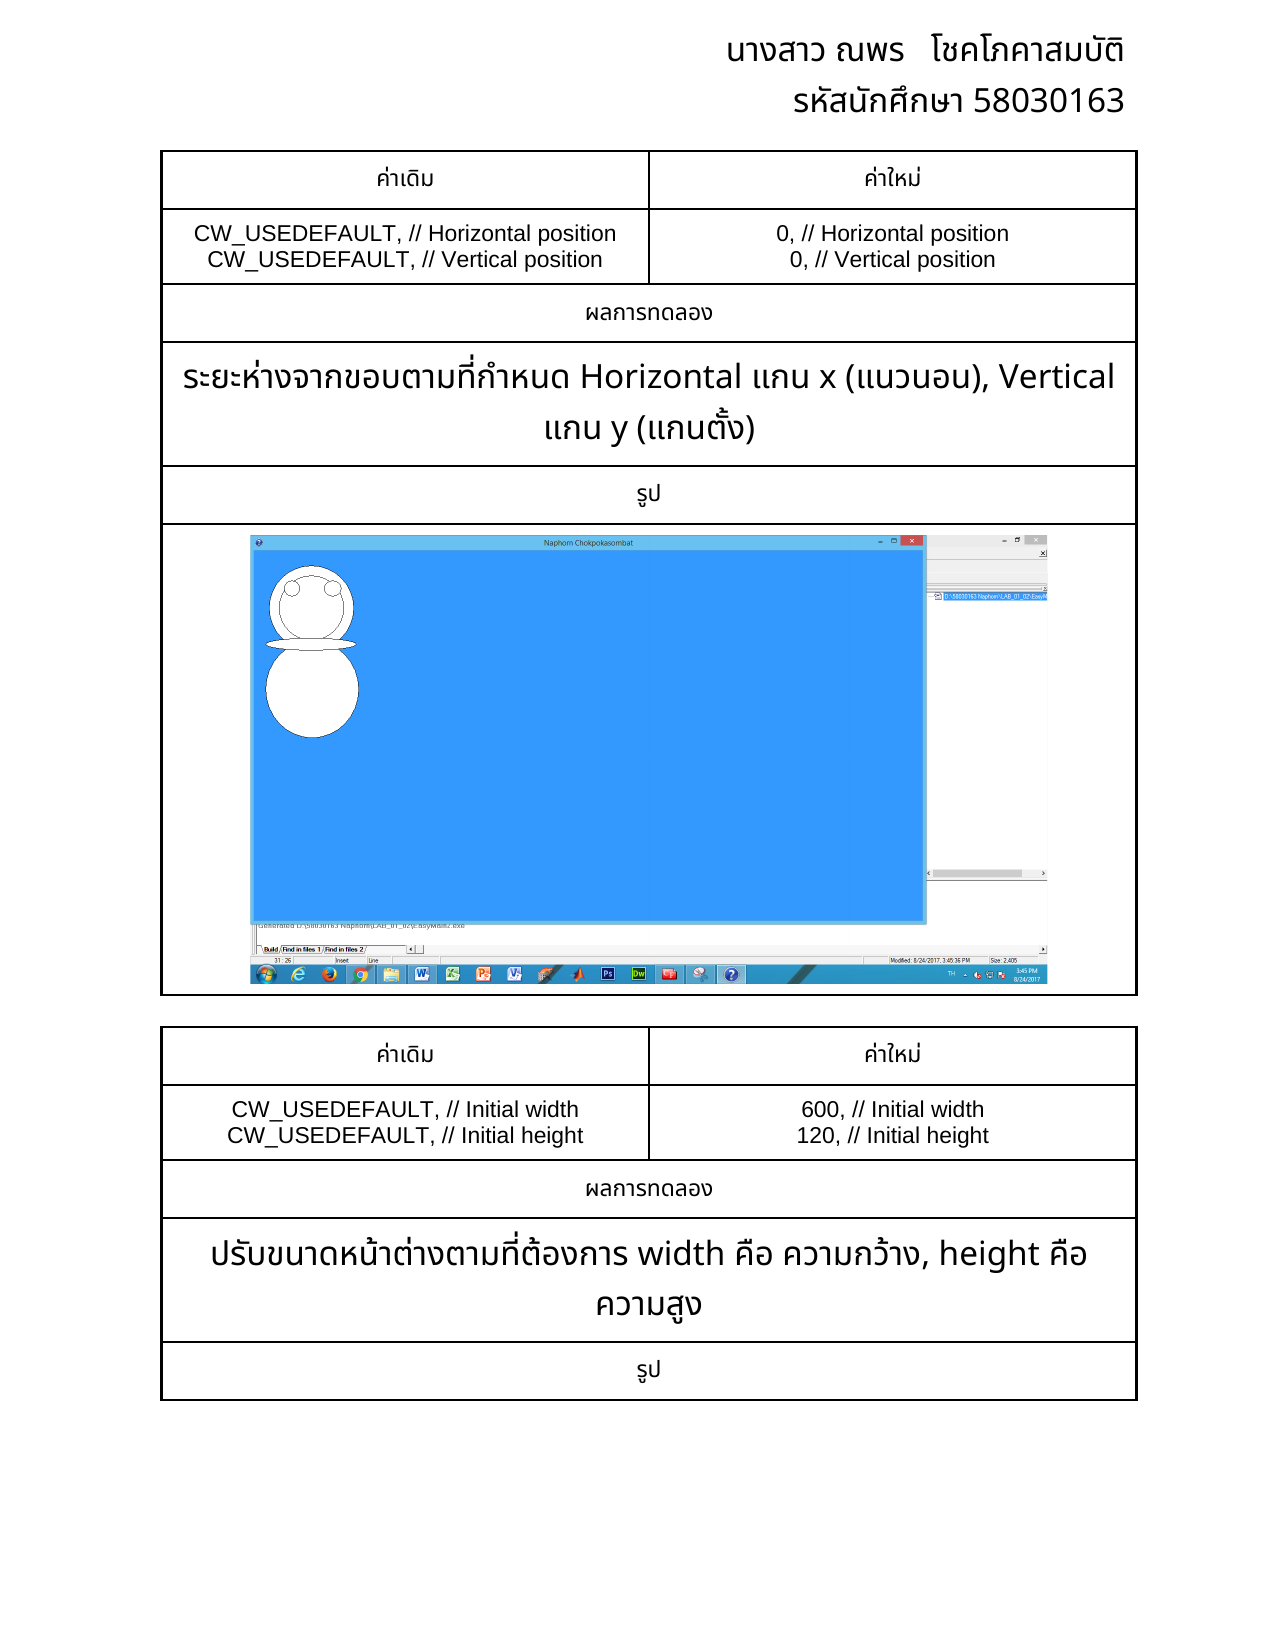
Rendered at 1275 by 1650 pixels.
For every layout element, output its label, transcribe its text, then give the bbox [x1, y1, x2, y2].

table_header ค่าเดิม [163, 1028, 648, 1084]
table_cell 600, // Initial width 120, // Initial height [650, 1086, 1135, 1159]
table_header ค่าใหม่ [650, 1028, 1135, 1084]
table_cell [163, 525, 1135, 994]
table_header ค่าใหม่ [650, 152, 1135, 208]
table_cell รูป [163, 1343, 1135, 1398]
table_cell 0, // Horizontal position 0, // Vertical position [650, 210, 1135, 283]
table_cell ผลการทดลอง [163, 1161, 1135, 1217]
table_cell ผลการทดลอง [163, 285, 1135, 341]
table_cell CW_USEDEFAULT, // Horizontal position CW_USEDEFAULT, // Vertical position [163, 210, 648, 283]
table_cell ระยะห่างจากขอบตามที่กำหนด Horizontal แกน x (แนวนอน), Vertical แกน y (แกนตั้ง) [163, 343, 1135, 465]
table_cell CW_USEDEFAULT, // Initial width CW_USEDEFAULT, // Initial height [163, 1086, 648, 1159]
table_cell รูป [163, 467, 1135, 523]
picture [250, 535, 1048, 984]
table_cell ปรับขนาดหน้าต่างตามที่ต้องการ width คือ ความกว้าง, height คือ ความสูง [163, 1219, 1135, 1341]
table_header ค่าเดิม [163, 152, 648, 208]
